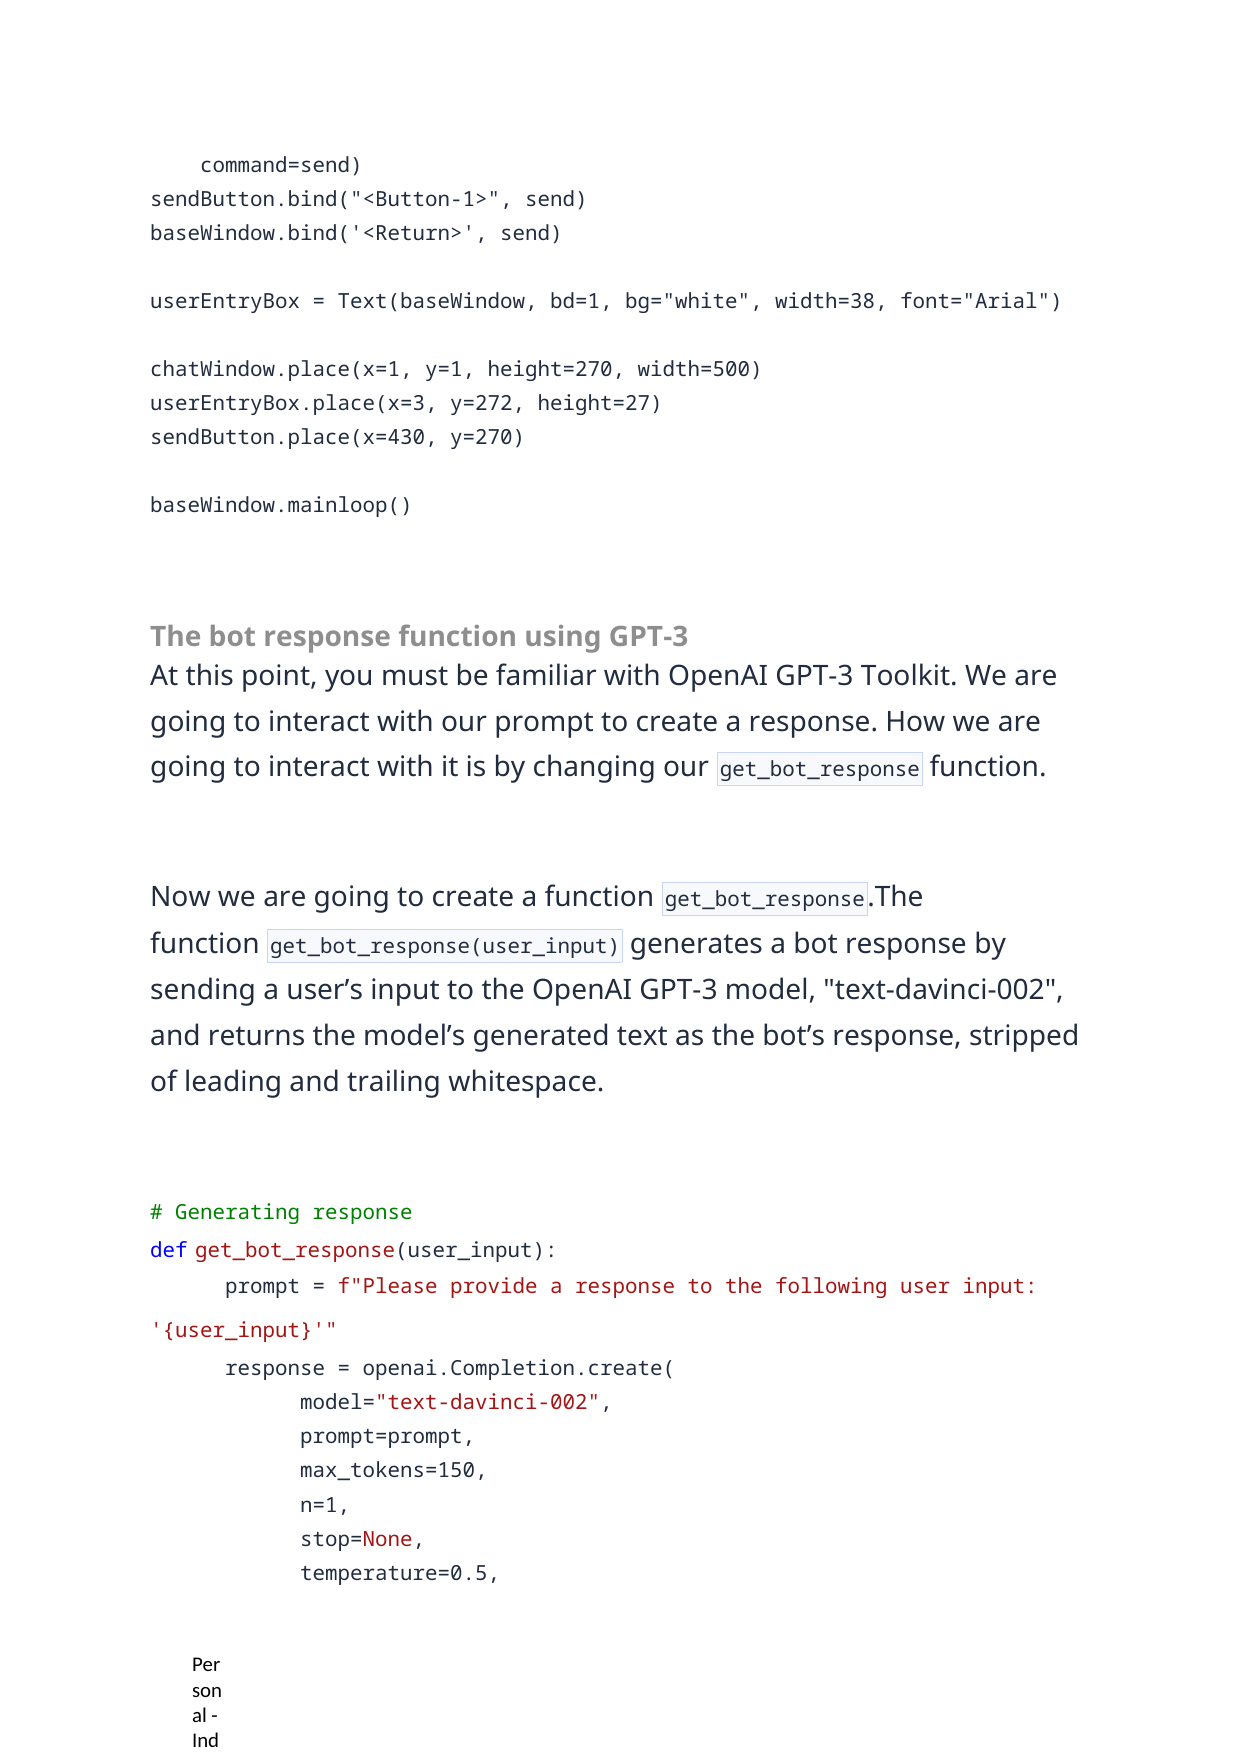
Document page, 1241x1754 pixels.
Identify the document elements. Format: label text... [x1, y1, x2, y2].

text # Generating response [150, 1153, 1090, 1228]
text baseWindow.mainloop() [150, 491, 1090, 519]
text At this point, you must be familiar with OpenAI GPT-3 Toolkit. We are going to interact with our prompt to create a response. How we are going to interact with it is by changing our get_bot_response function. [150, 655, 1090, 786]
text model="text-davinci-002", [150, 1387, 1090, 1416]
text response = openai.Completion.create( [150, 1353, 1090, 1382]
text def get_bot_response(user_input): [150, 1235, 1090, 1264]
text chatWindow.place(x=1, y=1, height=270, width=500) [150, 354, 1090, 383]
text temperature=0.5, [150, 1558, 1090, 1586]
text Now we are going to create a function get_bot_response.The function get_bot_response(user_input) generates a bot response by sending a user’s input to the OpenAI GPT-3 model, "text-davinci-002", and returns the model’s generated text as the bot’s response, stripped of leading and trailing whitespace. [150, 831, 1090, 1100]
text command=send) [150, 150, 1090, 178]
text prompt=prompt, [150, 1422, 1090, 1450]
text userEntryBox = Text(baseWindow, bd=1, bg="white", width=38, font="Arial") [150, 286, 1090, 315]
text stop=None, [150, 1524, 1090, 1552]
text sendButton.place(x=430, y=270) [150, 422, 1090, 451]
text n=1, [150, 1490, 1090, 1518]
text userEntryBox.place(x=3, y=272, height=27) [150, 388, 1090, 417]
text baseWindow.bind('<Return>', send) [150, 218, 1090, 247]
text sendButton.bind("<Button-1>", send) [150, 184, 1090, 212]
subtitle The bot response function using GPT-3 [150, 617, 1090, 655]
text max_tokens=150, [150, 1456, 1090, 1484]
text prompt = f"Please provide a response to the following user input: '{user_input}'" [150, 1271, 1090, 1346]
